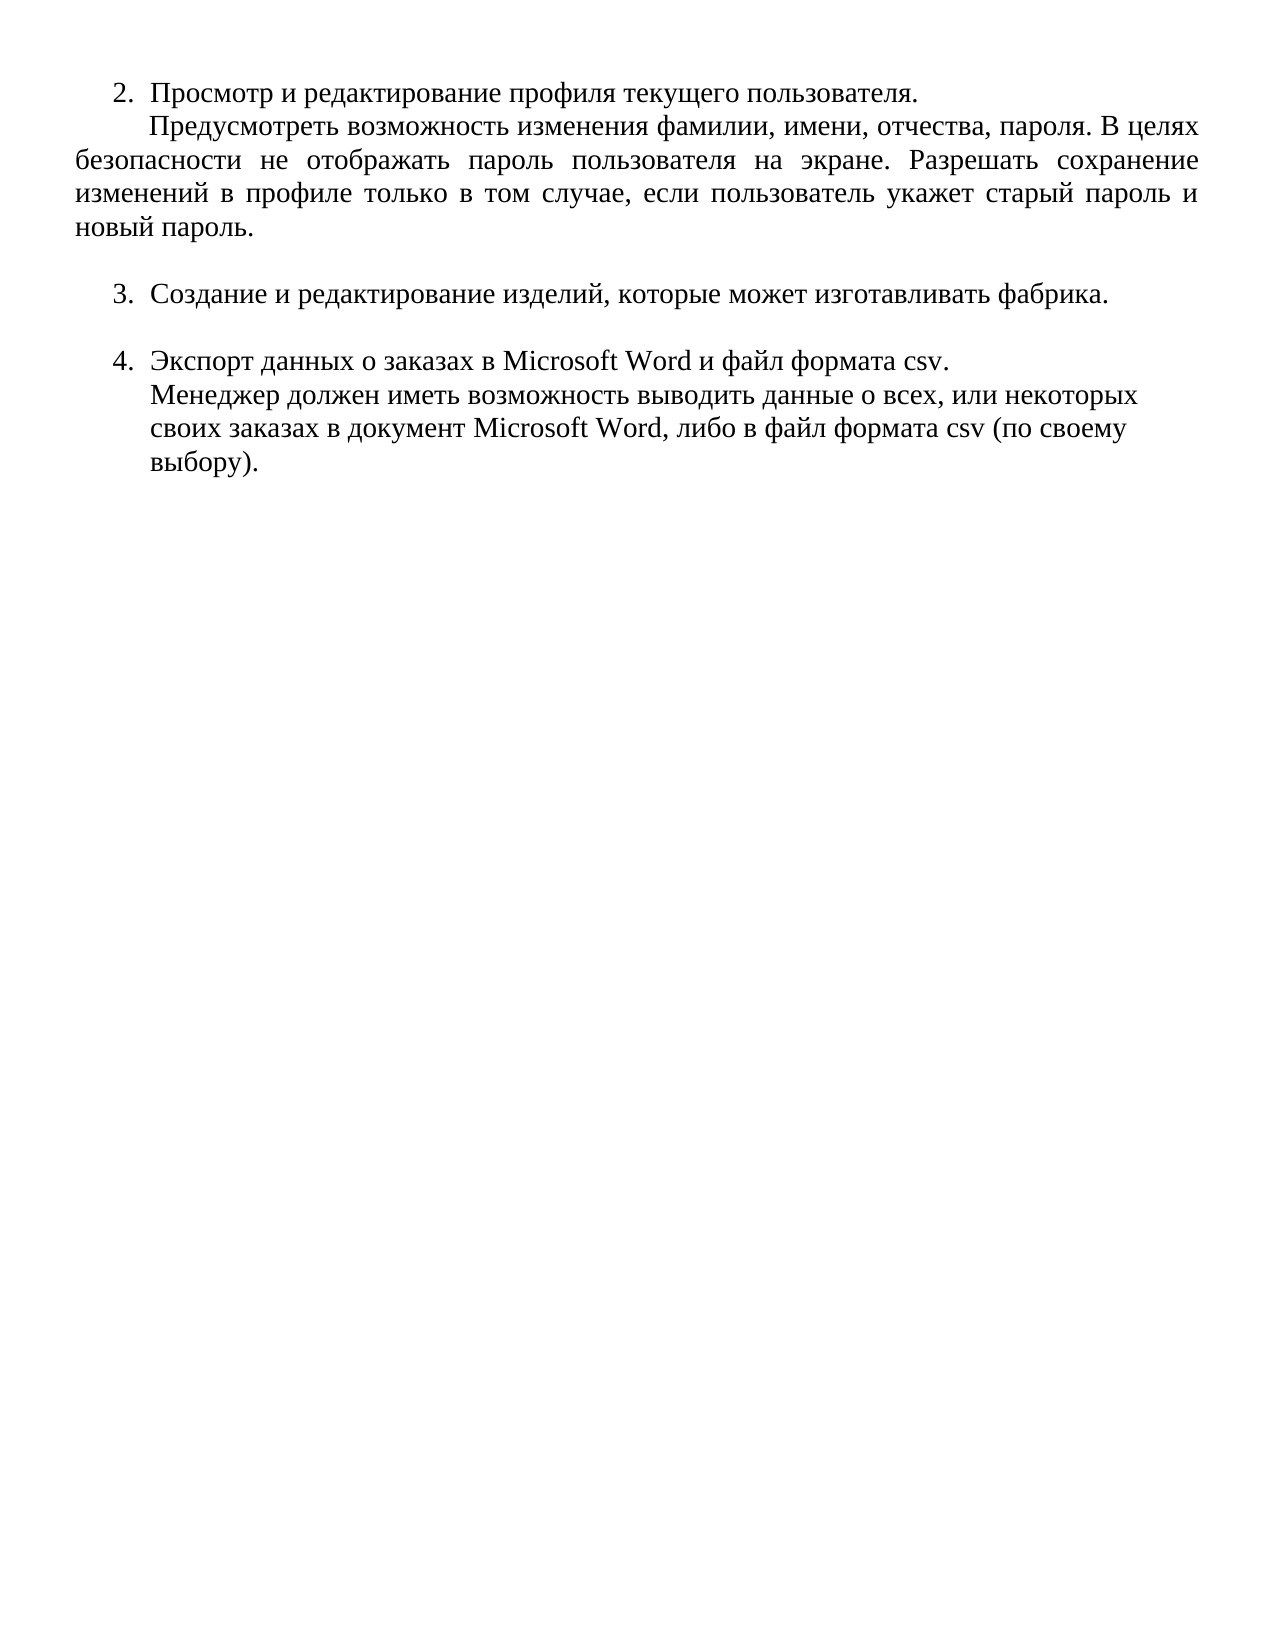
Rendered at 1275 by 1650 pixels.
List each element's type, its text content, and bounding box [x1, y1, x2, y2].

list Экспорт данных о заказах в Microsoft Word и файл формата csv. [112, 343, 1200, 377]
text Менеджер должен иметь возможность выводить данные о всех, или некоторых своих заказах в документ Microsoft Word, либо в файл формата csv (по своему выбору). [150, 377, 1200, 477]
list Просмотр и редактирование профиля текущего пользователя. [112, 75, 1200, 108]
list Создание и редактирование изделий, которые может изготавливать фабрика. [112, 276, 1200, 310]
text Предусмотреть возможность изменения фамилии, имени, отчества, пароля. В целях безопасности не отображать пароль пользователя на экране. Разрешать сохранение изменений в профиле только в том случае, если пользователь укажет старый пароль и новый пароль. [75, 108, 1200, 243]
